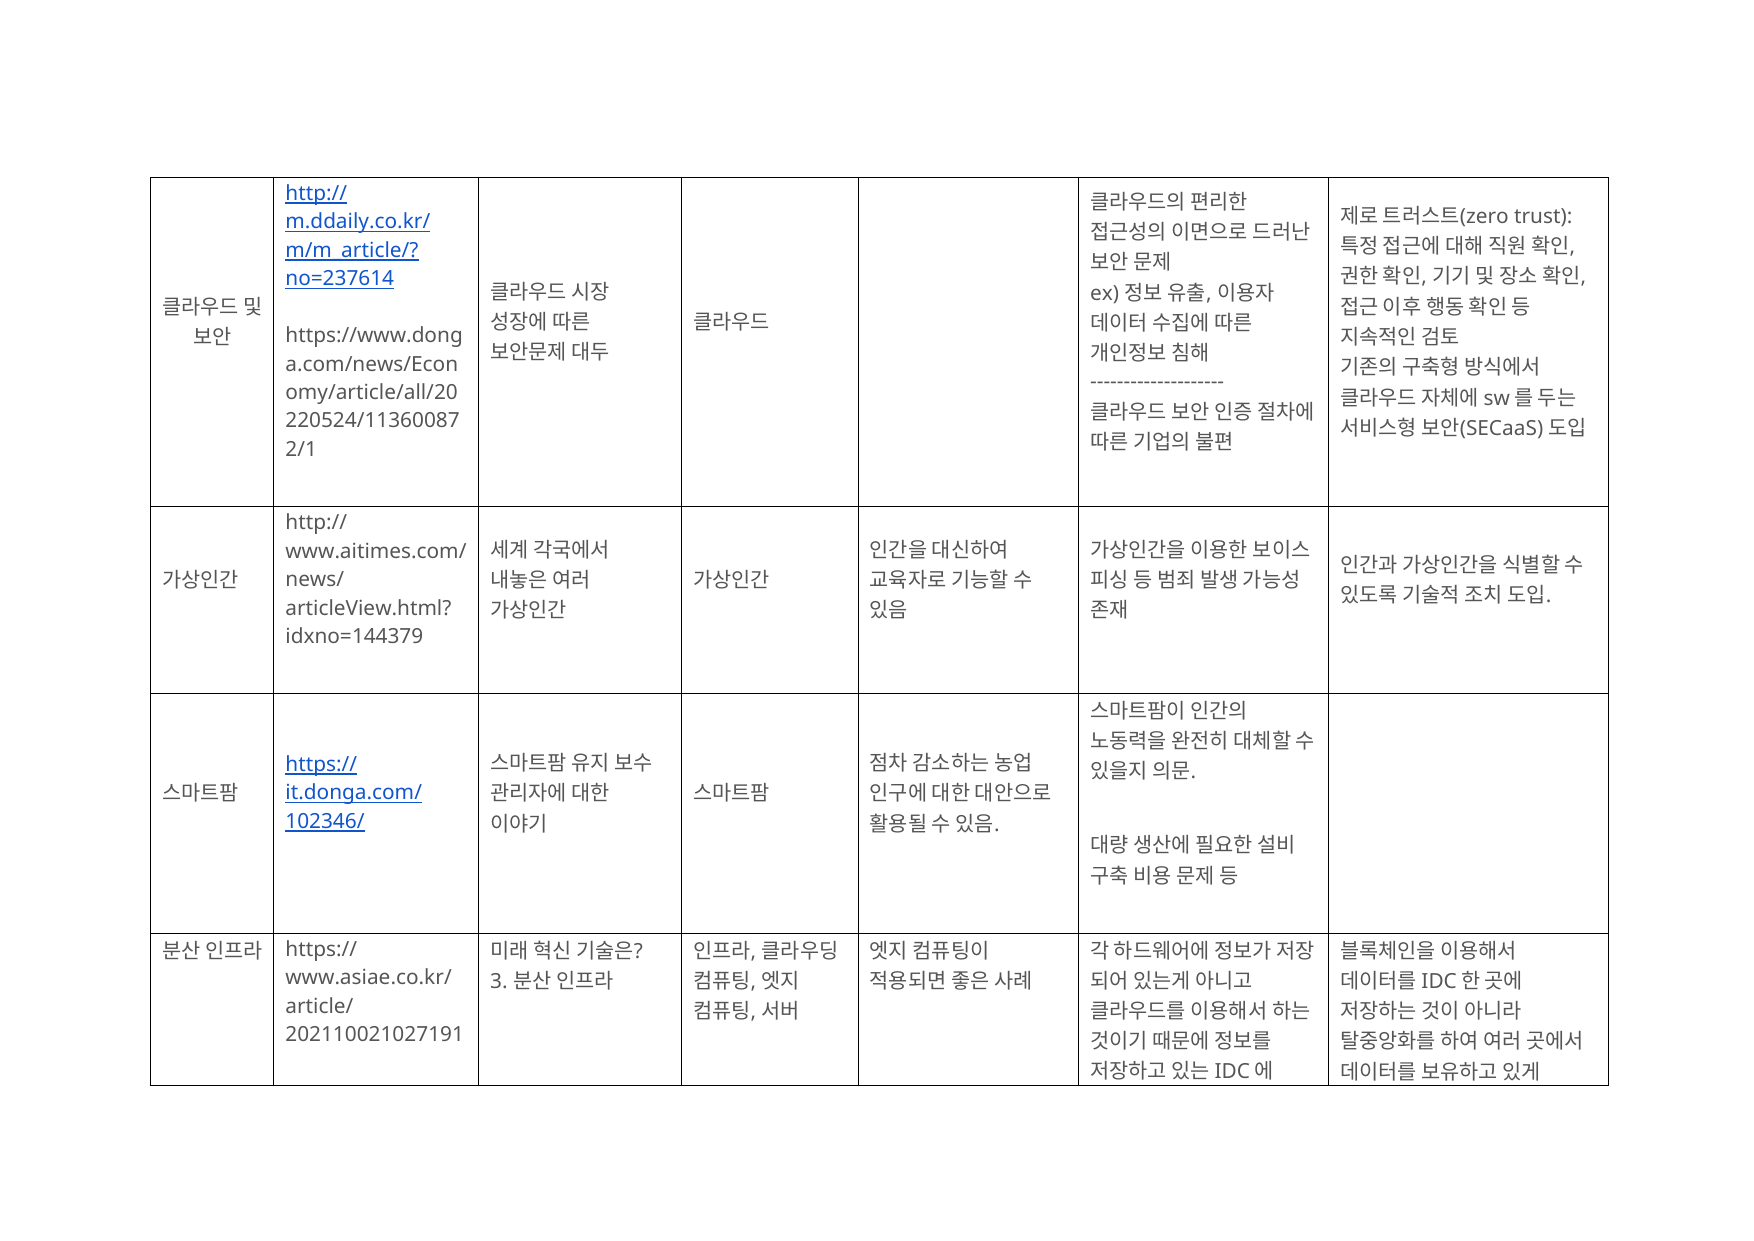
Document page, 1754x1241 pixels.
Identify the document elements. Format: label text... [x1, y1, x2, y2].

table_cell 클라우드 [682, 178, 858, 506]
table_cell https://it.donga.com/102346/ [274, 694, 478, 933]
table_cell 스마트팜 유지 보수 관리자에 대한 이야기 [479, 694, 681, 933]
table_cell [1329, 934, 1608, 1085]
table_cell 제로 트러스트(zero trust): 특정 접근에 대해 직원 확인, 권한 확인, 기기 및 장소 확인, 접근 이후 행동 확인 등 지속적인 검토 기존의 구축형 방식에서 클라우드 자체에 sw를 두는 서비스형 보안(SECaaS) 도입 [1329, 178, 1608, 506]
table_cell [859, 178, 1078, 506]
table_cell http://m.ddaily.co.kr/m/m_article/?no=237614 https://www.donga.com/news/Economy/article/all/20220524/113600872/1 [274, 178, 478, 506]
table_cell 엣지 컴퓨팅이 적용되면 좋은 사례 [859, 934, 1078, 1085]
table_cell 스마트팜 [682, 694, 858, 933]
table_cell 분산 인프라 [151, 934, 273, 1085]
table_cell 인간과 가상인간을 식별할 수 있도록 기술적 조치 도입. [1329, 507, 1608, 693]
table_cell 클라우드의 편리한 접근성의 이면으로 드러난 보안 문제 ex) 정보 유출, 이용자 데이터 수집에 따른 개인정보 침해 -------------------- 클라우드 보안 인증 절차에 따른 기업의 불편 [1079, 178, 1328, 506]
table_cell http://www.aitimes.com/news/articleView.html?idxno=144379 [274, 507, 478, 693]
table_cell 가상인간을 이용한 보이스 피싱 등 범죄 발생 가능성 존재 [1079, 507, 1328, 693]
table_cell 스마트팜 [151, 694, 273, 933]
table_cell 가상인간 [151, 507, 273, 693]
table_cell [1329, 694, 1608, 933]
table_cell 스마트팜이 인간의 노동력을 완전히 대체할 수 있을지 의문. 대량 생산에 필요한 설비 구축 비용 문제 등 [1079, 694, 1328, 933]
table_cell 인간을 대신하여 교육자로 기능할 수 있음 [859, 507, 1078, 693]
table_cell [1079, 934, 1328, 1085]
table_cell 클라우드 및 보안 [151, 178, 273, 506]
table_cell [274, 934, 478, 1085]
table_cell 가상인간 [682, 507, 858, 693]
table_cell 세계 각국에서 내놓은 여러 가상인간 [479, 507, 681, 693]
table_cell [682, 934, 858, 1085]
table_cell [479, 934, 681, 1085]
table_cell 점차 감소하는 농업 인구에 대한 대안으로 활용될 수 있음. [859, 694, 1078, 933]
table_cell 클라우드 시장 성장에 따른 보안문제 대두 [479, 178, 681, 506]
